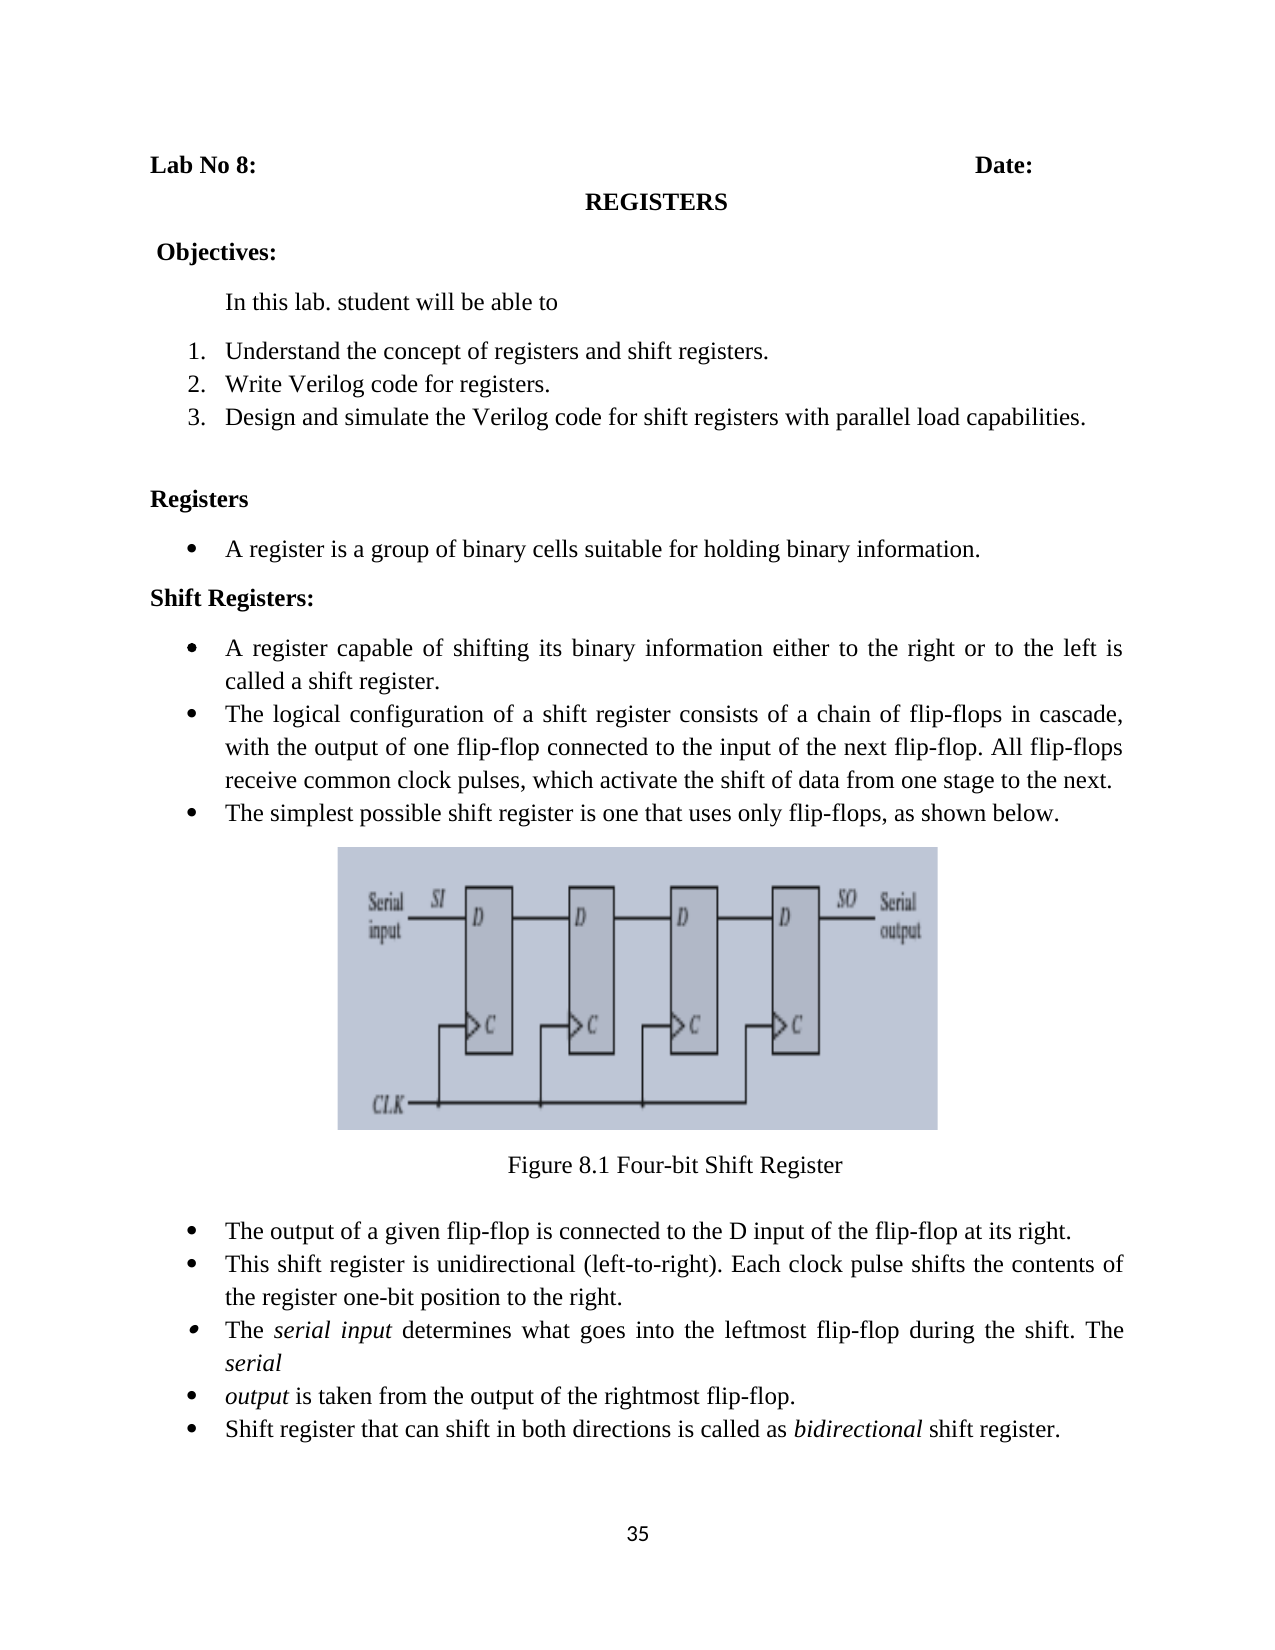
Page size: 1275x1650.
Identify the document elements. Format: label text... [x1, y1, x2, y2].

list Understand the concept of registers and shift registers. [187, 336, 1125, 365]
text Registers [150, 484, 1125, 513]
list This shift register is unidirectional (left‐to‐right). Each clock pulse shifts the contents of the register one-bit position to the right. [187, 1249, 1125, 1311]
list The output of a given flip‐flop is connected to the D input of the flip‐flop at its right. [187, 1216, 1125, 1245]
list A register is a group of binary cells suitable for holding binary information. [187, 534, 1125, 562]
list Write Verilog code for registers. [187, 369, 1125, 398]
list The simplest possible shift register is one that uses only flip‐flops, as shown below. [187, 798, 1125, 827]
list Design and simulate the Verilog code for shift registers with parallel load capabilities. [187, 402, 1125, 463]
list Shift register that can shift in both directions is called as bidirectional shift register. [187, 1414, 1125, 1443]
text In this lab. student will be able to [187, 287, 1125, 315]
list output is taken from the output of the rightmost flip‐flop. [187, 1381, 1125, 1410]
text Objectives: [150, 237, 1125, 266]
list The logical configuration of a shift register consists of a chain of flip‐flops in cascade, with the output of one flip‐flop connected to the input of the next flip‐flop. All flip‐flops receive common clock pulses, which activate the shift of data from one stage to the next. [187, 699, 1125, 794]
text Shift Registers: [150, 583, 1125, 612]
list A register capable of shifting its binary information either to the right or to the left is called a shift register. [187, 633, 1125, 695]
list Figure 8.1 Four-bit Shift Register [225, 1150, 1125, 1179]
text REGISTERS [187, 187, 1125, 216]
text Lab No 8: Date: [150, 150, 1125, 179]
list The serial input determines what goes into the leftmost flip‐flop during the shift. The serial [187, 1315, 1125, 1377]
